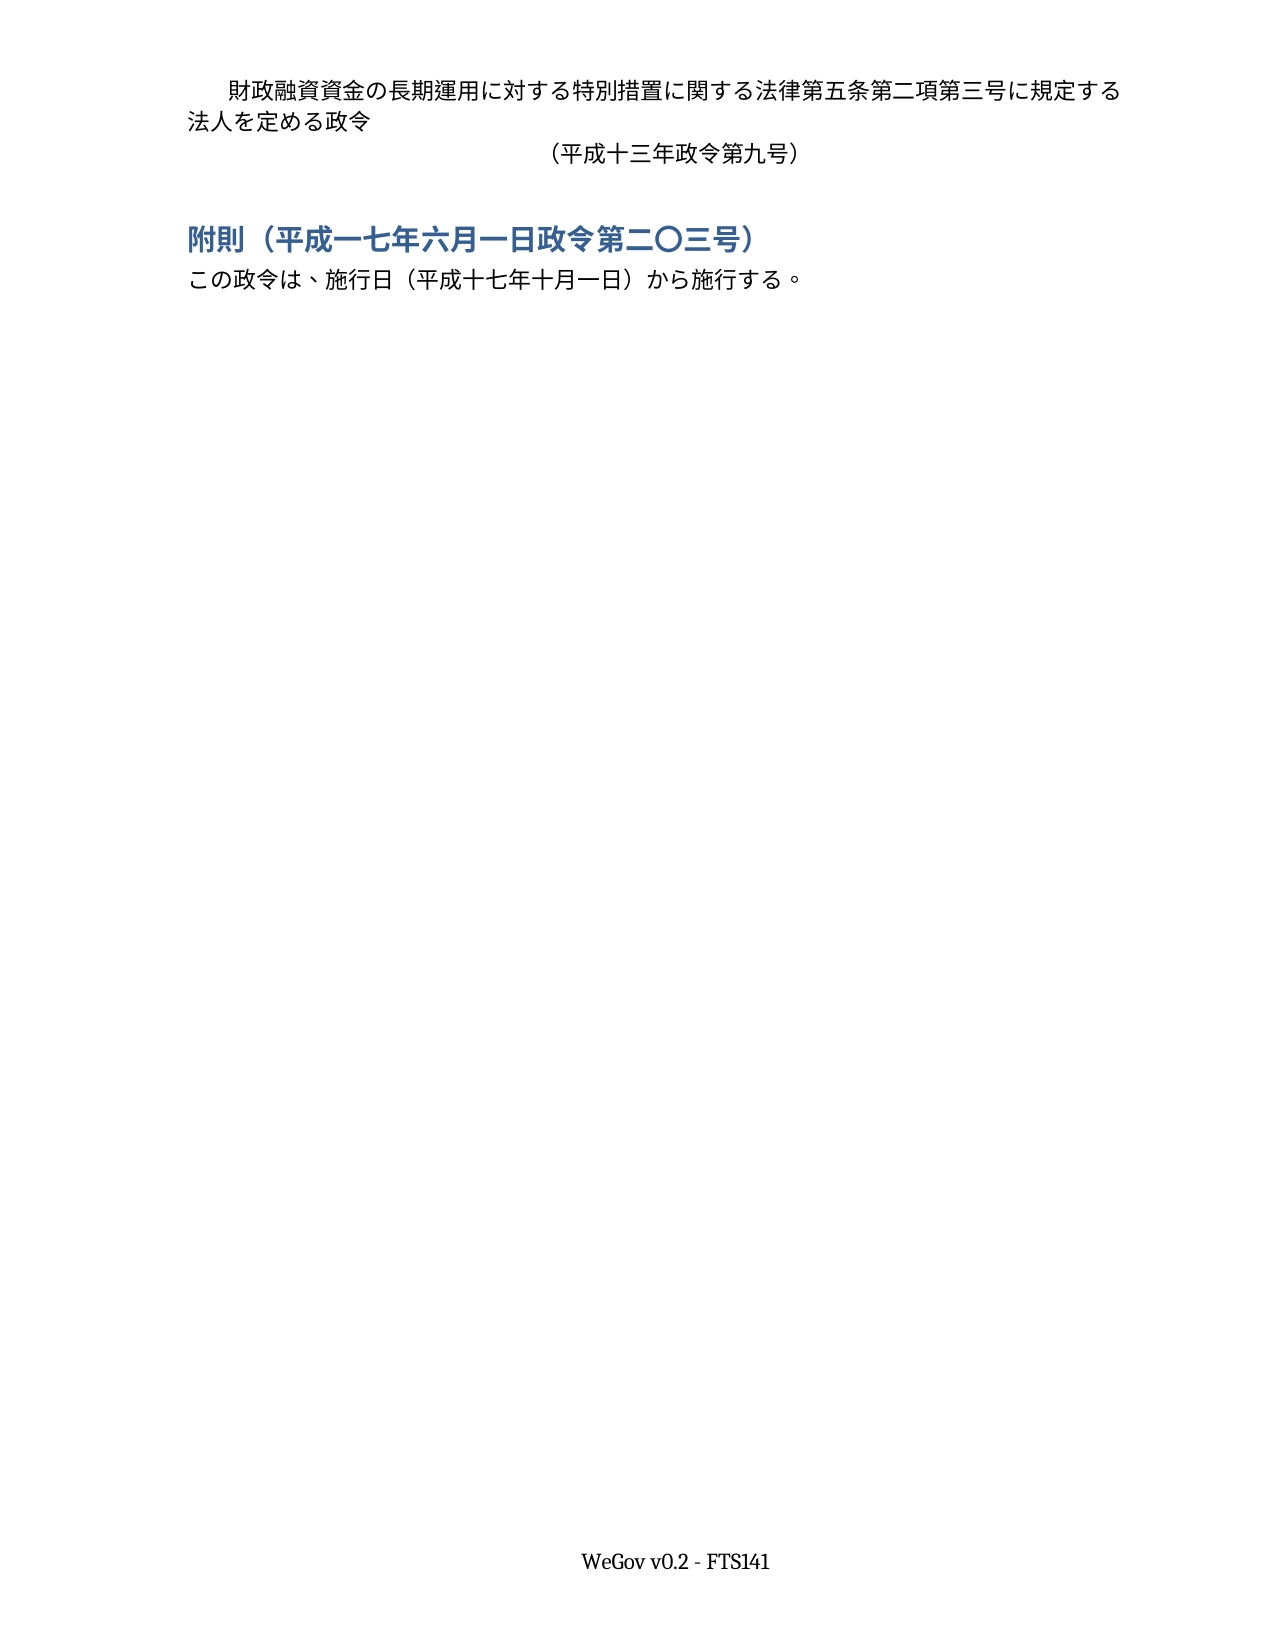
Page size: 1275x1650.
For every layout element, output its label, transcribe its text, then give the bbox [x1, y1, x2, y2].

subtitle 附則（平成一七年六月一日政令第二〇三号） [187, 219, 1087, 258]
text この政令は、施行日（平成十七年十月一日）から施行する。 [187, 264, 1087, 296]
